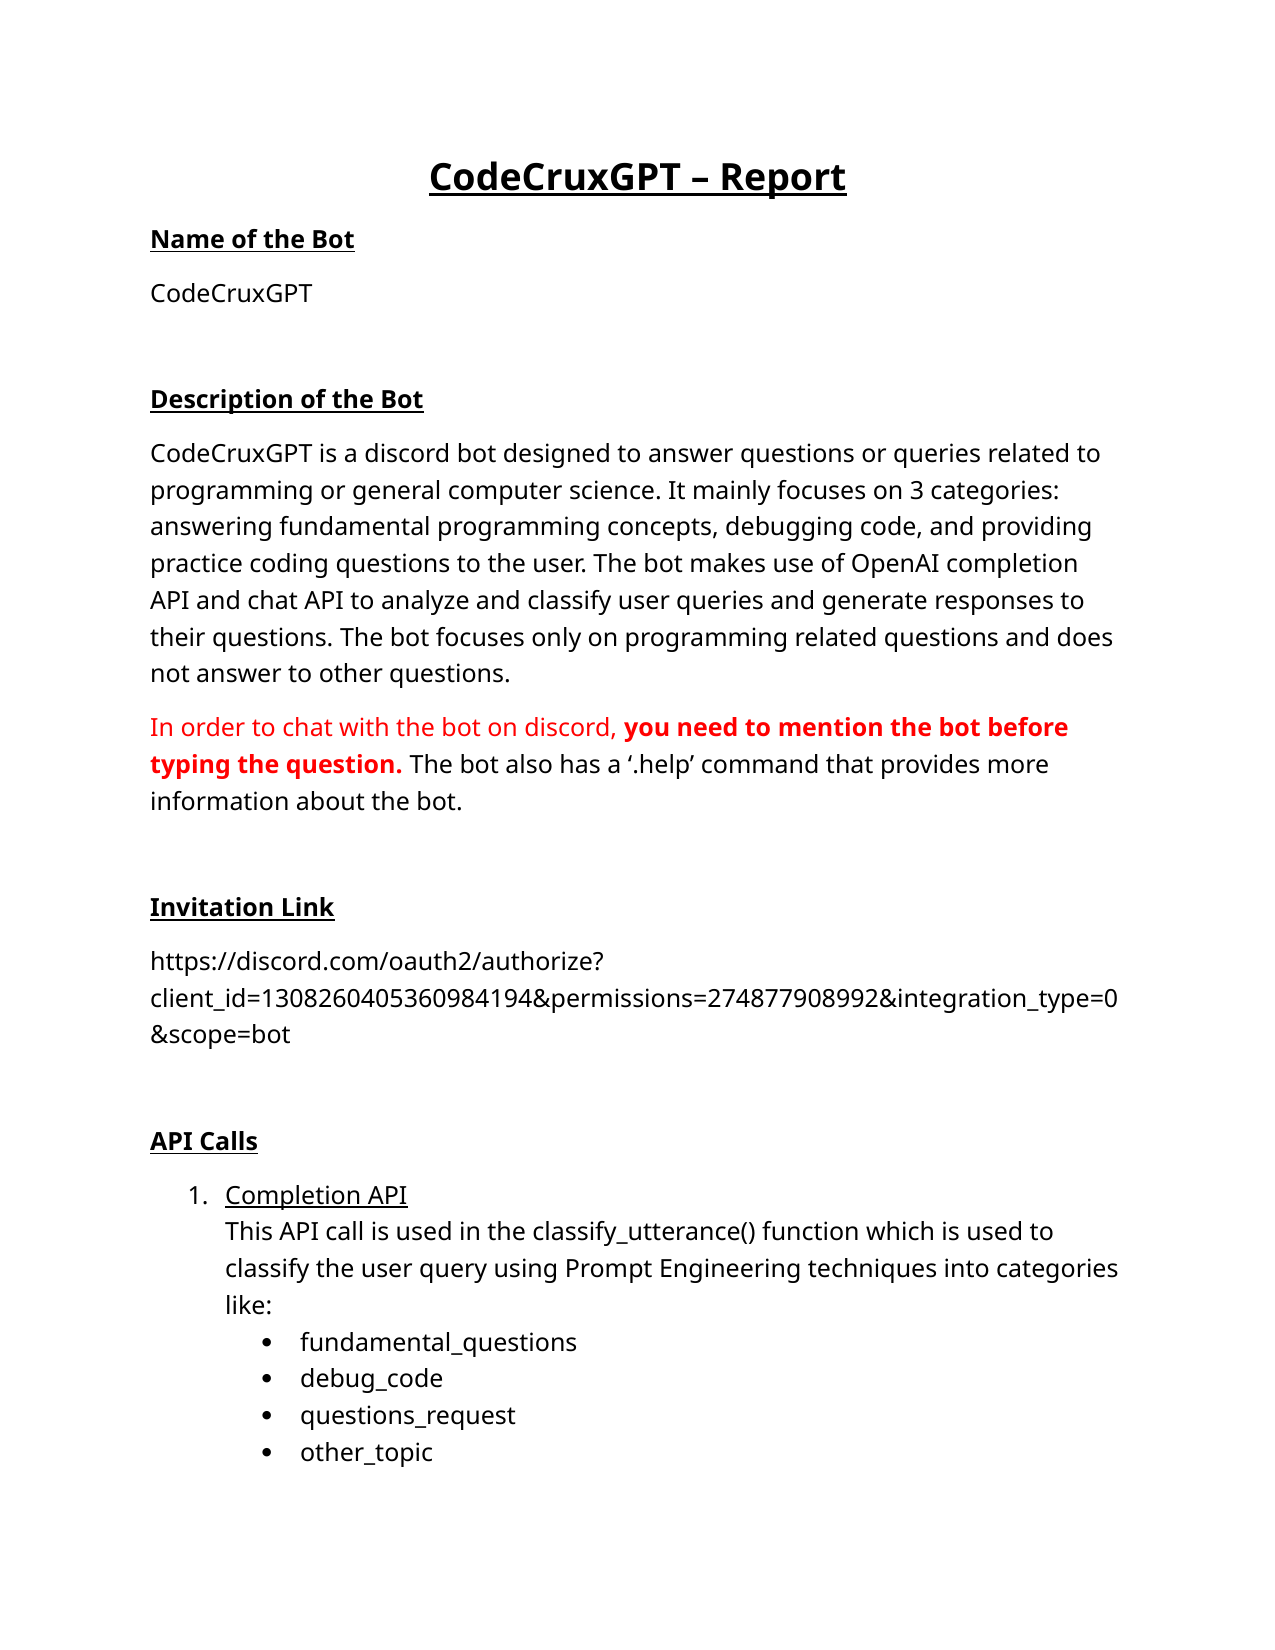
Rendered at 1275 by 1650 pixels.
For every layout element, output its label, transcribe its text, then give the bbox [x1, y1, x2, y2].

text Name of the Bot [150, 222, 1125, 256]
list fundamental_questions [262, 1324, 1125, 1358]
text In order to chat with the bot on discord, you need to mention the bot before typing the question. The bot also has a ‘.help’ command that provides more information about the bot. [150, 709, 1125, 817]
text API Calls [150, 1124, 1125, 1158]
list questions_request [262, 1398, 1125, 1432]
text CodeCruxGPT [150, 275, 1125, 309]
list other_topic [262, 1435, 1125, 1469]
text CodeCruxGPT – Report [150, 150, 1125, 201]
list debug_code [262, 1361, 1125, 1395]
list Completion API [187, 1177, 1125, 1211]
list This API call is used in the classify_utterance() function which is used to classify the user query using Prompt Engineering techniques into categories like: [225, 1214, 1125, 1322]
text https://discord.com/oauth2/authorize?client_id=1308260405360984194&permissions=274877908992&integration_type=0&scope=bot [150, 943, 1125, 1051]
text Description of the Bot [150, 382, 1125, 416]
text Invitation Link [150, 890, 1125, 924]
text CodeCruxGPT is a discord bot designed to answer questions or queries related to programming or general computer science. It mainly focuses on 3 categories: answering fundamental programming concepts, debugging code, and providing practice coding questions to the user. The bot makes use of OpenAI completion API and chat API to analyze and classify user queries and generate responses to their questions. The bot focuses only on programming related questions and does not answer to other questions. [150, 436, 1125, 690]
